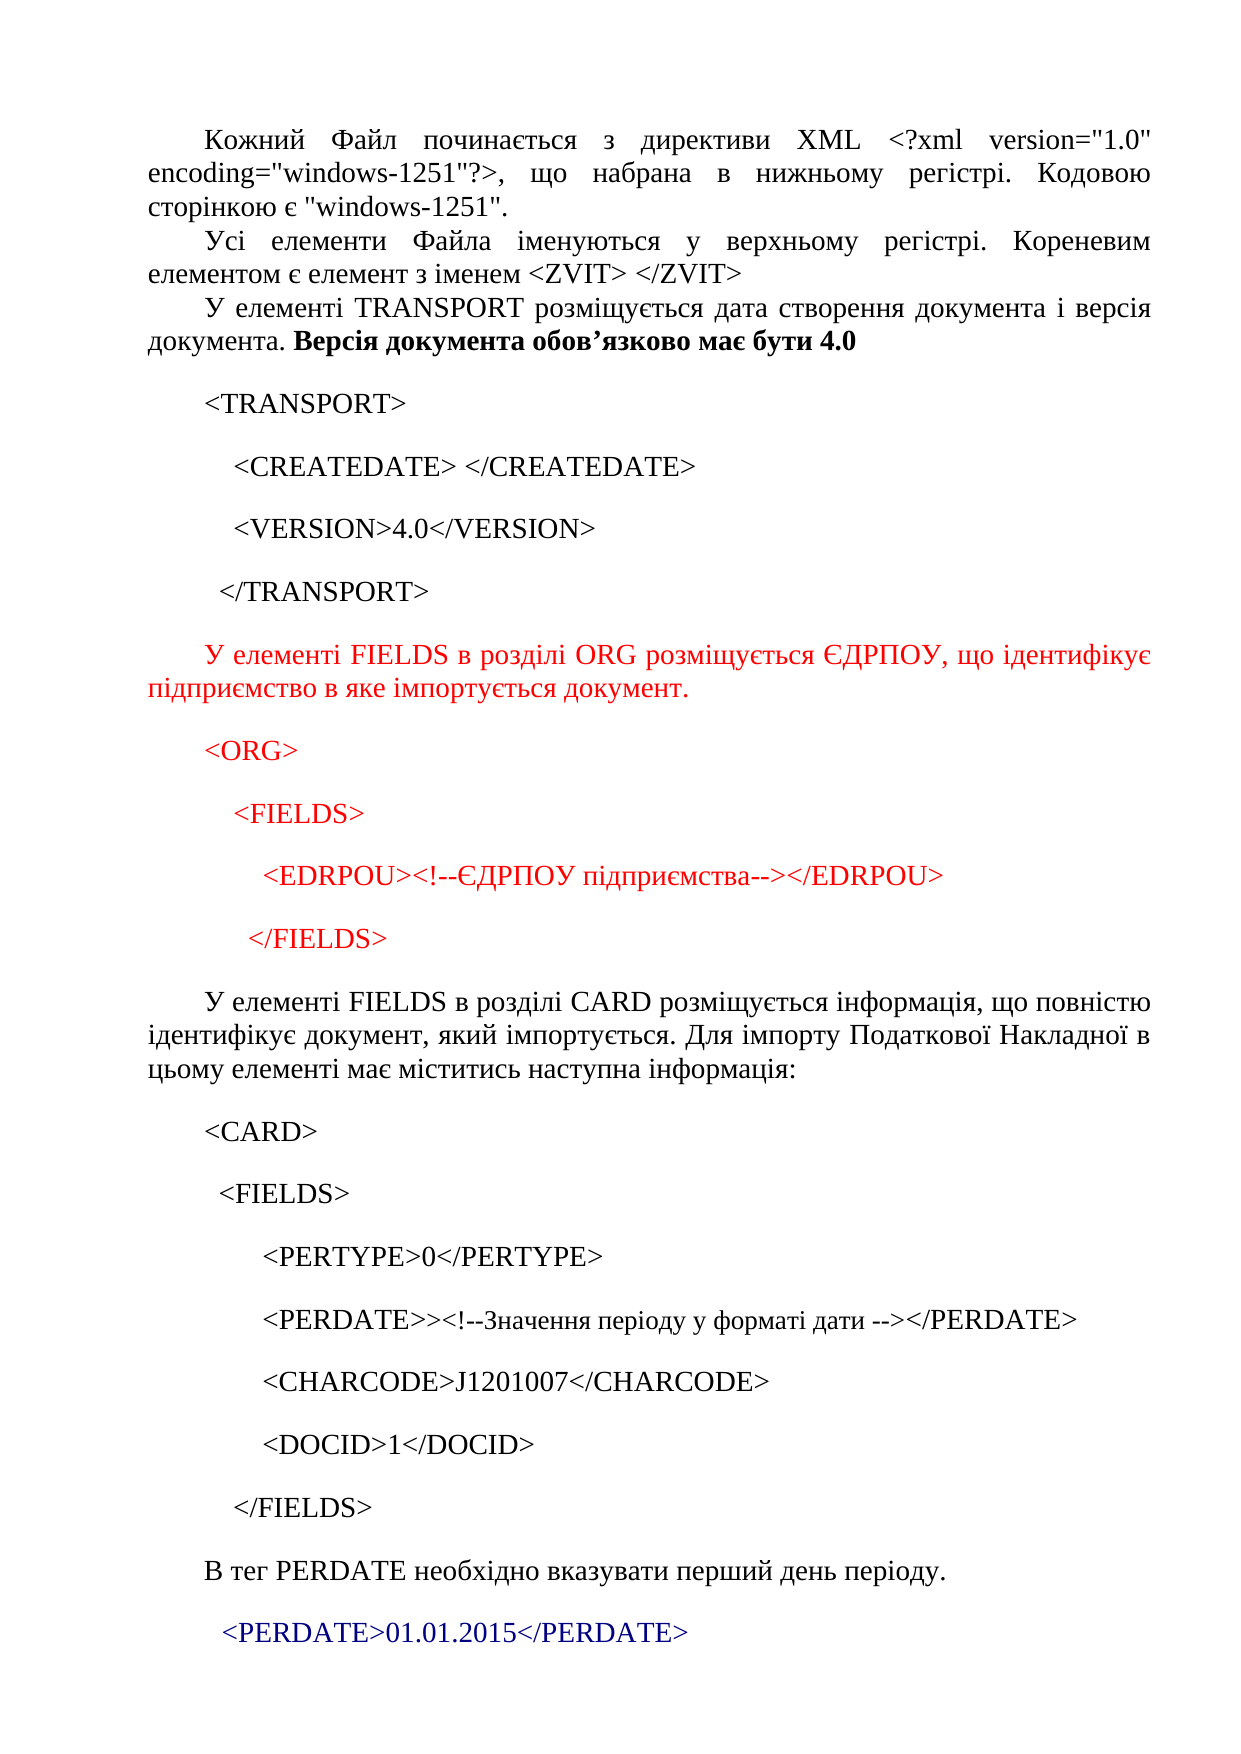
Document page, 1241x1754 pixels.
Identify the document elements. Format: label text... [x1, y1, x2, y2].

text <TRANSPORT> [148, 386, 1152, 419]
text Кожний Файл починається з директиви XML <?xml version="1.0" encoding="windows-1251"?>, що набрана в нижньому регістрі. Кодовою сторінкою є "windows-1251". [148, 122, 1152, 223]
text <FIELDS> [148, 1176, 1152, 1210]
text У елементі FIELDS в розділі CARD розміщується інформація, що повністю ідентифікує документ, який імпортується. Для імпорту Податкової Накладної в цьому елементі має міститись наступна інформація: [148, 984, 1152, 1084]
text <EDRPOU><!--ЄДРПОУ підприємства--></EDRPOU> [148, 858, 1152, 892]
text <FIELDS> [148, 796, 1152, 829]
text <VERSION>4.0</VERSION> [148, 511, 1152, 545]
text В тег PERDATE необхідно вказувати перший день періоду. [148, 1553, 1152, 1586]
text </FIELDS> [148, 921, 1152, 955]
text <PERDATE>01.01.2015</PERDATE> [148, 1615, 1152, 1649]
text <CARD> [148, 1114, 1152, 1147]
text <ORG> [148, 733, 1152, 767]
text <PERTYPE>0</PERTYPE> [148, 1239, 1152, 1273]
text </TRANSPORT> [148, 574, 1152, 608]
text <PERDATE>><!--Значення періоду у форматі дати --></PERDATE> [148, 1302, 1152, 1335]
text Усі елементи Файла іменуються у верхньому регістрі. Кореневим елементом є елемент з іменем <ZVIT> </ZVIT> [148, 223, 1152, 290]
text У елементі TRANSPORT розміщується дата створення документа і версія документа. Версія документа обов’язково має бути 4.0 [148, 290, 1152, 357]
text <CHARCODE>J1201007</CHARCODE> [148, 1364, 1152, 1398]
text У елементі FIELDS в розділі ORG розміщується ЄДРПОУ, що ідентифікує підприємство в яке імпортується документ. [148, 637, 1152, 704]
text <CREATEDATE> </CREATEDATE> [148, 449, 1152, 482]
text <DOCID>1</DOCID> [148, 1427, 1152, 1461]
text </FIELDS> [148, 1490, 1152, 1523]
